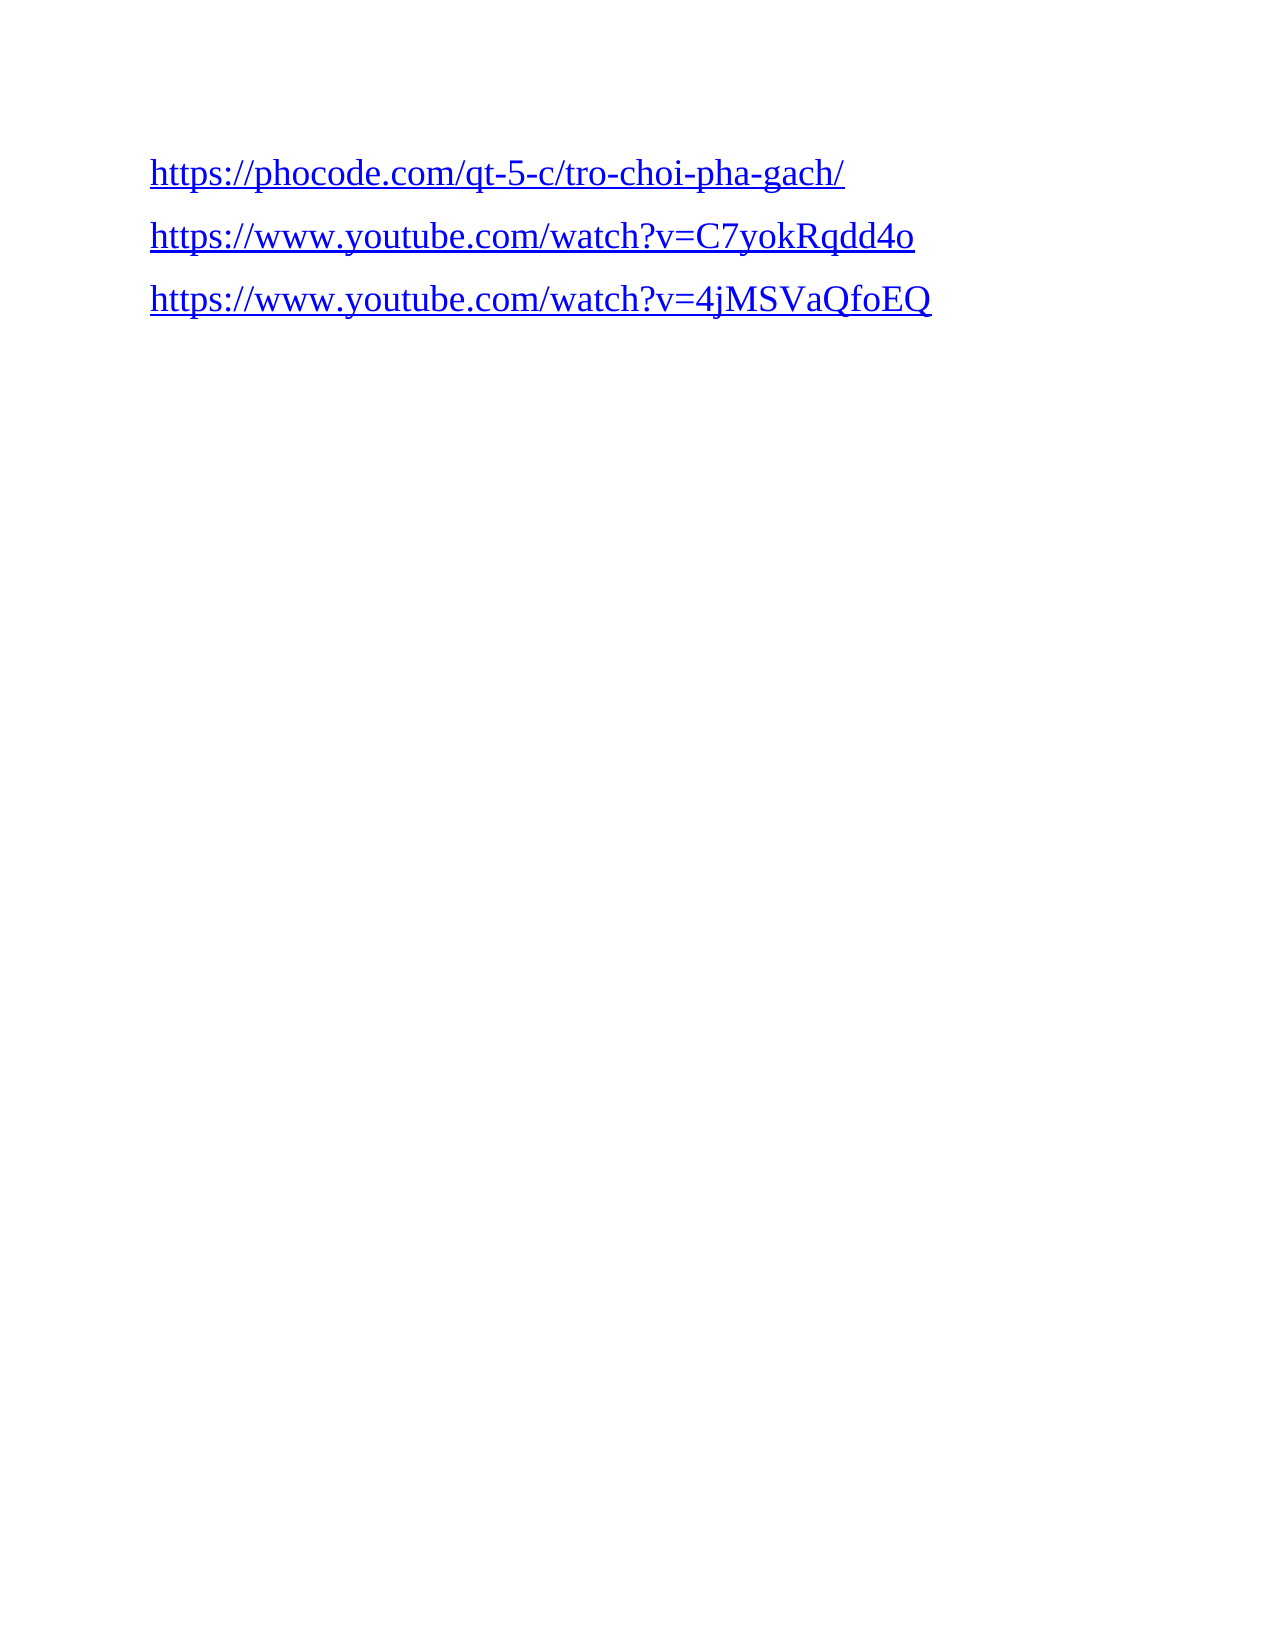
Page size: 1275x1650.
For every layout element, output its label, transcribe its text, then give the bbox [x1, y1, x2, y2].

text https://phocode.com/qt-5-c/tro-choi-pha-gach/ [150, 150, 1125, 193]
text https://www.youtube.com/watch?v=C7yokRqdd4o [150, 213, 1125, 256]
text https://www.youtube.com/watch?v=4jMSVaQfoEQ [150, 276, 1125, 350]
